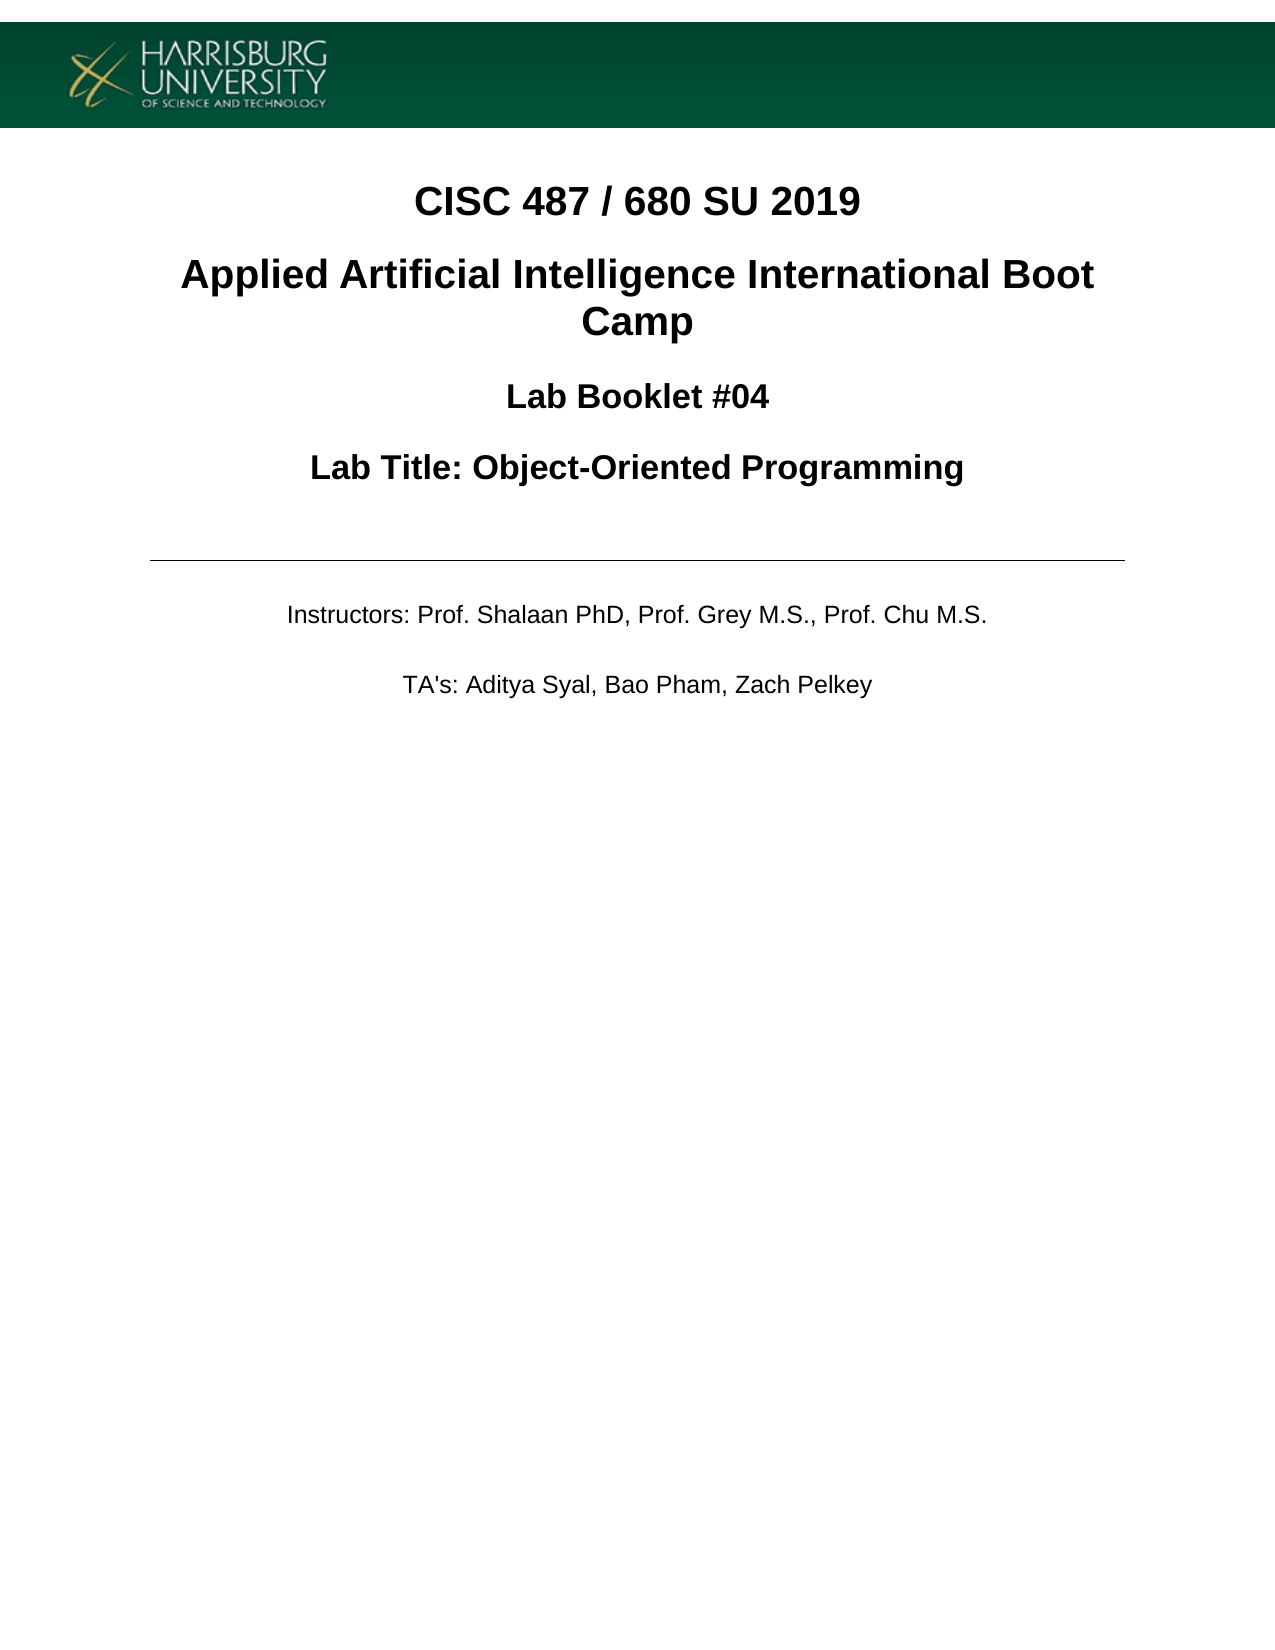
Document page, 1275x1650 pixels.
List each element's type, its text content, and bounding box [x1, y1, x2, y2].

subtitle Instructors: Prof. Shalaan PhD, Prof. Grey M.S., Prof. Chu M.S. [150, 600, 1125, 629]
subtitle TA's: Aditya Syal, Bao Pham, Zach Pelkey [150, 670, 1125, 699]
text Lab Booklet #04 [150, 376, 1125, 416]
text Applied Artificial Intelligence International Boot Camp [150, 251, 1125, 344]
picture [0, 22, 1275, 128]
text Lab Title: Object-Oriented Programming [150, 447, 1125, 487]
text CISC 487 / 680 SU 2019 [150, 177, 1125, 224]
